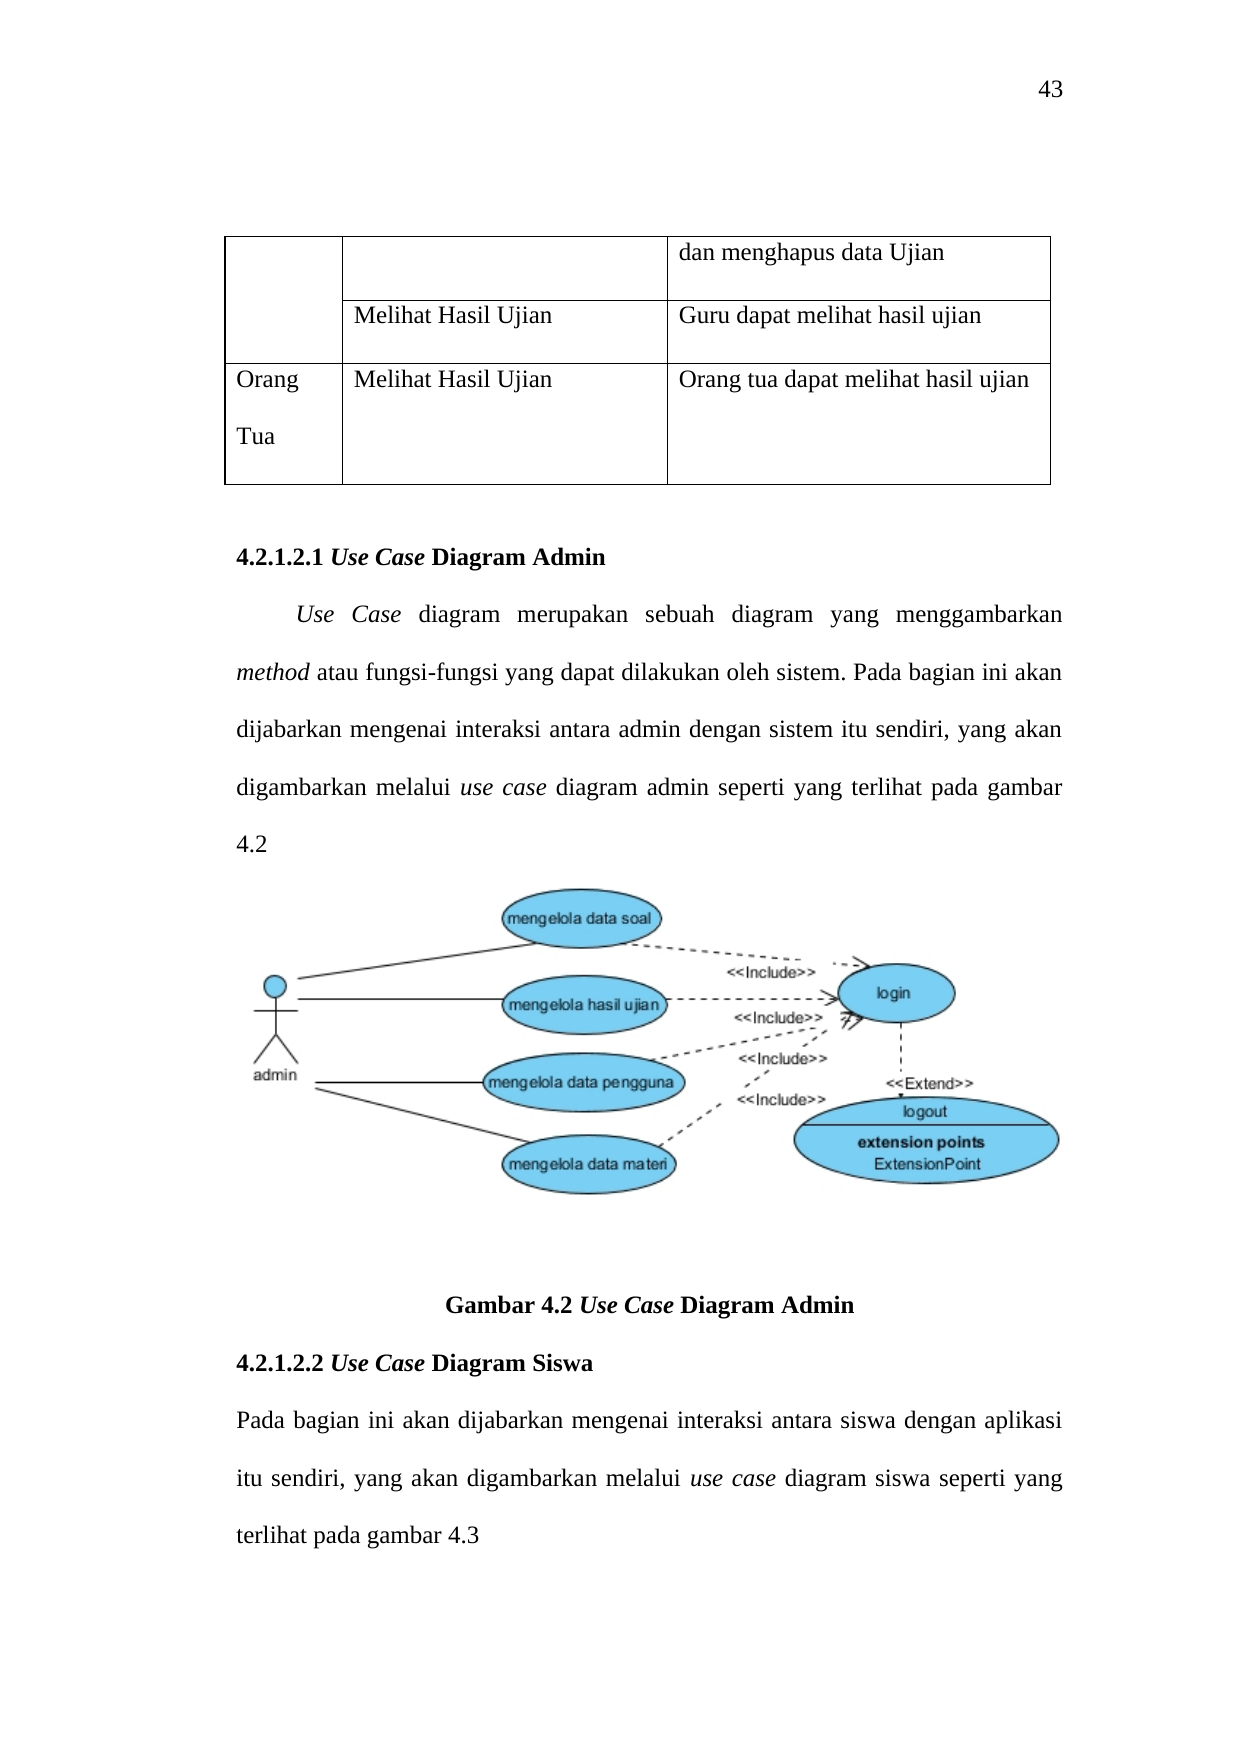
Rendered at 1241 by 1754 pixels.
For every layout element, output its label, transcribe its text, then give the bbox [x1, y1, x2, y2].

text 4.2.1.2.2 Use Case Diagram Siswa [236, 1348, 1063, 1376]
text Gambar 4.2 Use Case Diagram Admin [236, 1290, 1063, 1319]
text Use Case diagram merupakan sebuah diagram yang menggambarkan method atau fungsi-fungsi yang dapat dilakukan oleh sistem. Pada bagian ini akan dijabarkan mengenai interaksi antara admin dengan sistem itu sendiri, yang akan digambarkan melalui use case diagram admin seperti yang terlihat pada gambar 4.2 [236, 599, 1063, 858]
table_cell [668, 237, 1050, 299]
table_cell Melihat Hasil Ujian [343, 364, 667, 483]
table_cell Melihat Hasil Ujian [343, 301, 667, 363]
table_cell Orang tua dapat melihat hasil ujian [668, 364, 1050, 483]
table_cell Orang Tua [226, 364, 342, 483]
text Pada bagian ini akan dijabarkan mengenai interaksi antara siswa dengan aplikasi itu sendiri, yang akan digambarkan melalui use case diagram siswa seperti yang terlihat pada gambar 4.3 [236, 1405, 1063, 1549]
table_cell Guru dapat melihat hasil ujian [668, 301, 1050, 363]
text 4.2.1.2.1 Use Case Diagram Admin [236, 542, 1063, 571]
picture [236, 887, 1063, 1199]
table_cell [343, 237, 667, 299]
